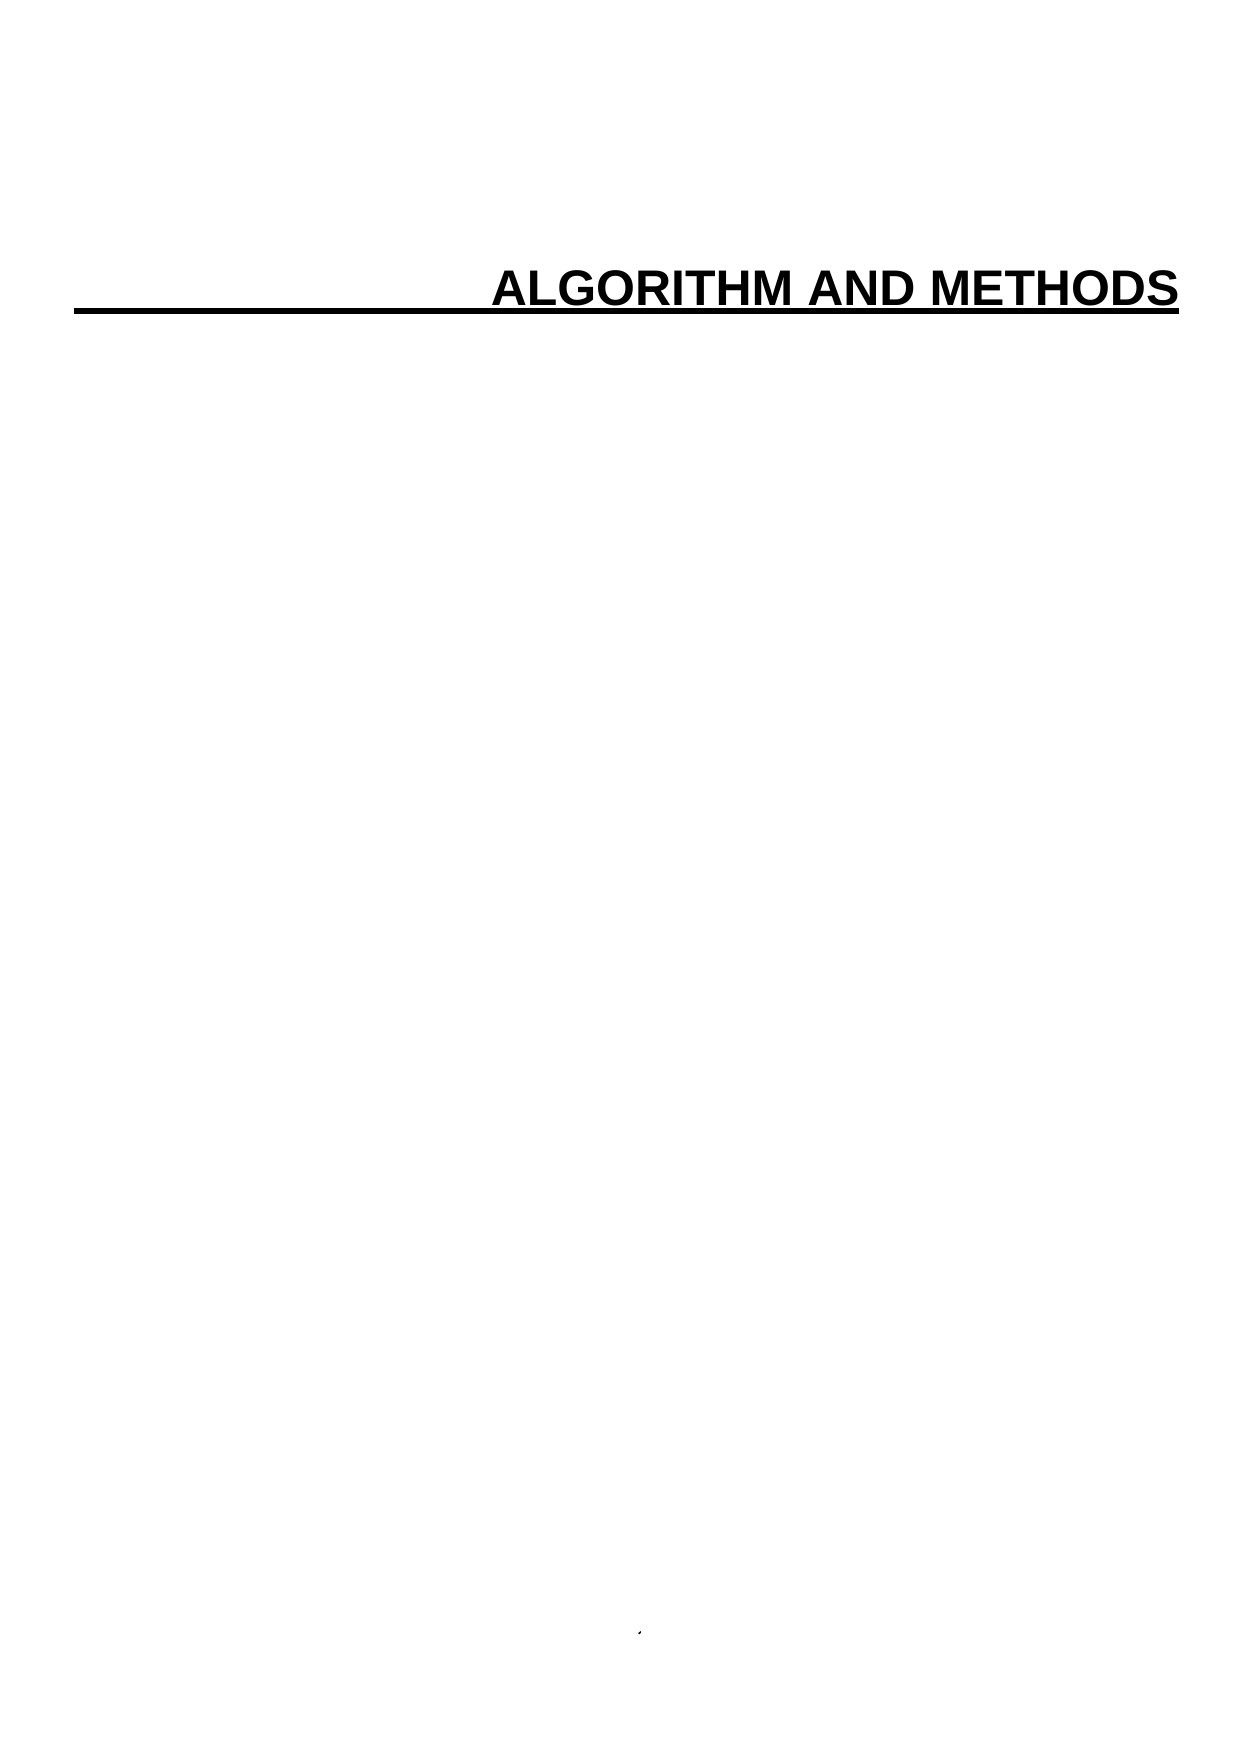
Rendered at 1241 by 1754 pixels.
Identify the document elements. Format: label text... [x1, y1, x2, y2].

subtitle ALGORITHM AND METHODS [73, 258, 1194, 316]
